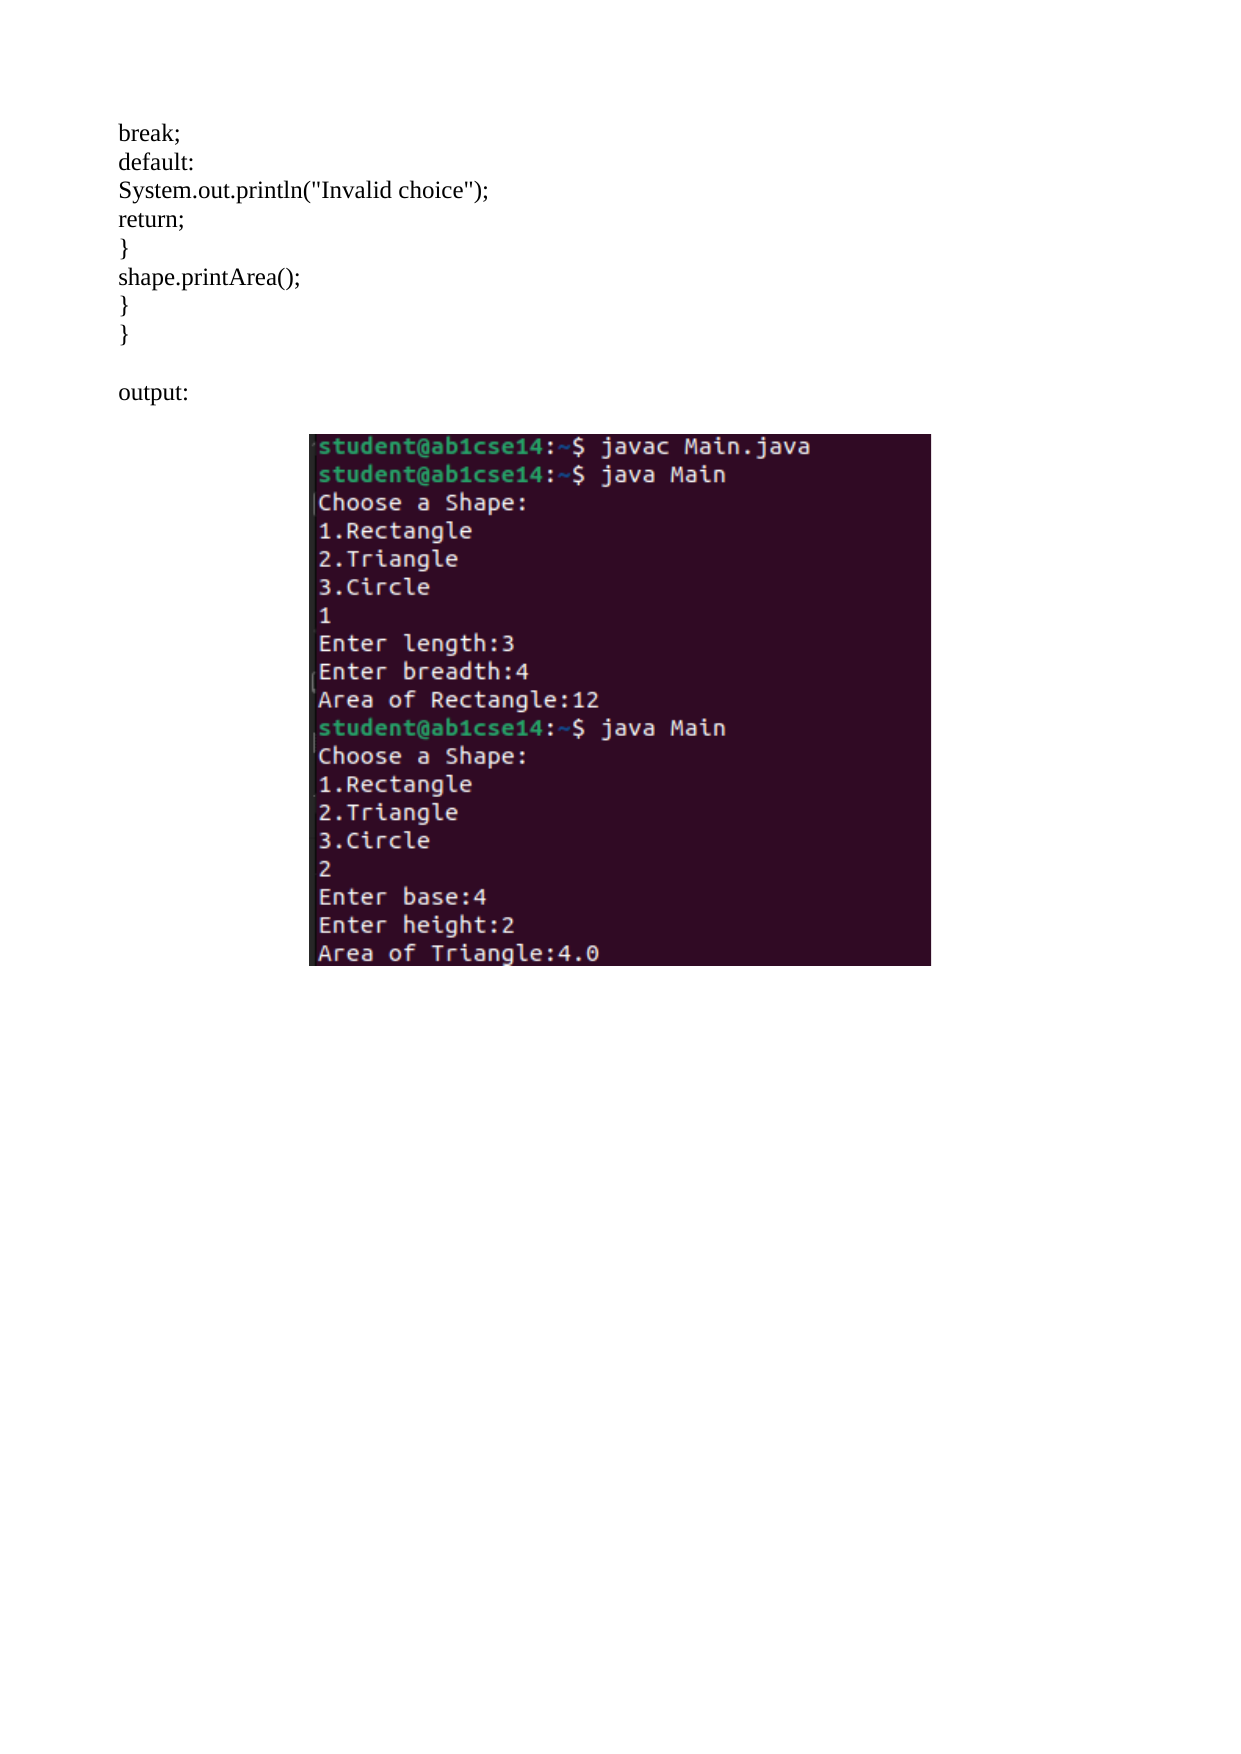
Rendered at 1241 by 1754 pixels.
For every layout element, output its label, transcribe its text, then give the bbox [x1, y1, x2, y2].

text shape.printArea(); [118, 262, 1122, 291]
text System.out.println("Invalid choice"); [118, 176, 1122, 204]
text return; [118, 204, 1122, 233]
text } [118, 233, 1122, 262]
text break; [118, 118, 1122, 147]
picture [309, 434, 932, 966]
text } [118, 291, 1122, 319]
text output: [118, 377, 1122, 406]
text } [118, 319, 1122, 348]
text default: [118, 147, 1122, 176]
